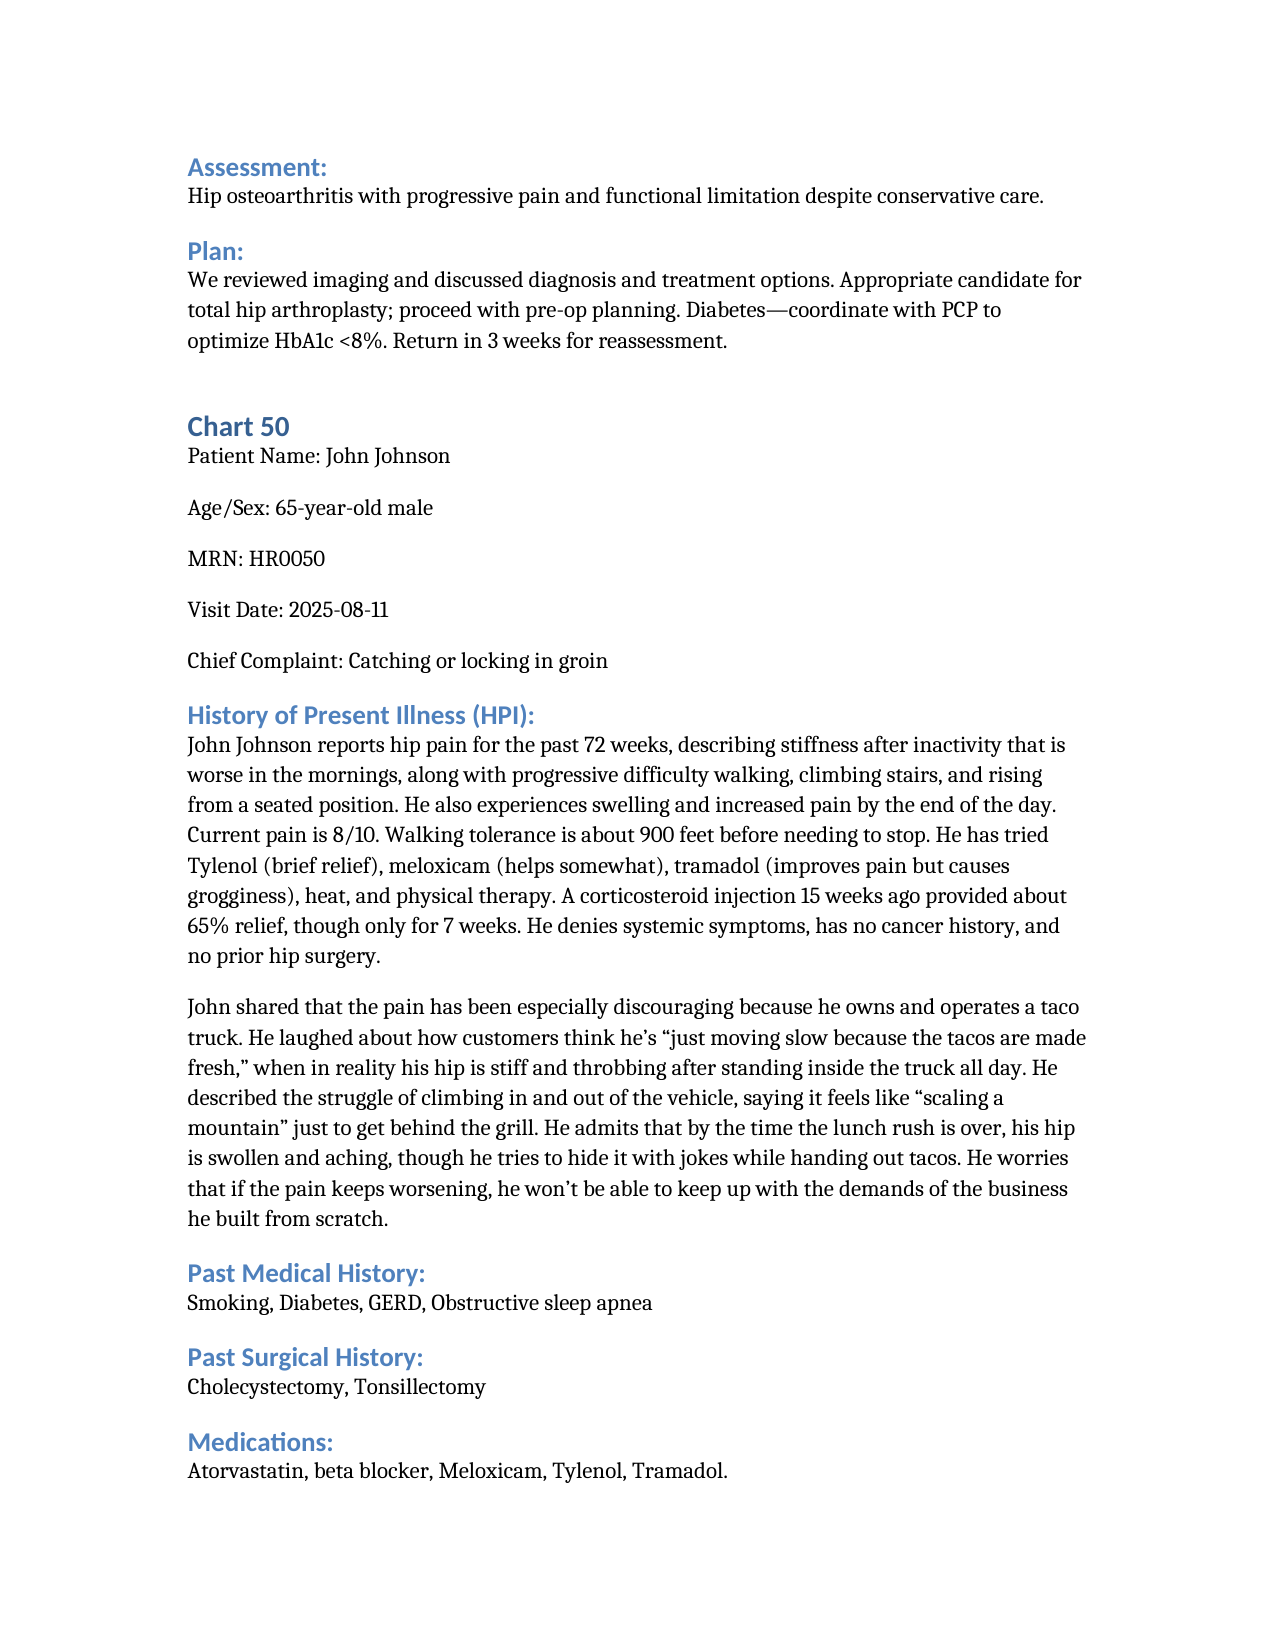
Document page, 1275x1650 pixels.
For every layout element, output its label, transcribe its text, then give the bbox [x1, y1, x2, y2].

subtitle Medications: [187, 1425, 1087, 1458]
text Chief Complaint: Catching or locking in groin [187, 647, 1087, 674]
subtitle History of Present Illness (HPI): [187, 698, 1087, 732]
text Cholecystectomy, Tonsillectomy [187, 1374, 1087, 1400]
text Atorvastatin, beta blocker, Meloxicam, Tylenol, Tramadol. [187, 1458, 1087, 1484]
subtitle Assessment: [187, 150, 1087, 183]
subtitle Chart 50 [187, 408, 1087, 443]
text Smoking, Diabetes, GERD, Obstructive sleep apnea [187, 1289, 1087, 1316]
text MRN: HR0050 [187, 545, 1087, 572]
text We reviewed imaging and discussed diagnosis and treatment options. Appropriate candidate for total hip arthroplasty; proceed with pre-op planning. Diabetes—coordinate with PCP to optimize HbA1c <8%. Return in 3 weeks for reassessment. [187, 267, 1087, 354]
subtitle Plan: [187, 234, 1087, 267]
text John shared that the pain has been especially discouraging because he owns and operates a taco truck. He laughed about how customers think he’s “just moving slow because the tacos are made fresh,” when in reality his hip is stiff and throbbing after standing inside the truck all day. He described the struggle of climbing in and out of the vehicle, saying it feels like “scaling a mountain” just to get behind the grill. He admits that by the time the lunch rush is over, his hip is swollen and aching, though he tries to hide it with jokes while handing out tacos. He worries that if the pain keeps worsening, he won’t be able to keep up with the demands of the business he built from scratch. [187, 994, 1087, 1232]
text Age/Sex: 65-year-old male [187, 494, 1087, 521]
text Visit Date: 2025-08-11 [187, 596, 1087, 623]
text Hip osteoarthritis with progressive pain and functional limitation despite conservative care. [187, 183, 1087, 209]
subtitle Past Medical History: [187, 1257, 1087, 1289]
text Patient Name: John Johnson [187, 443, 1087, 470]
text John Johnson reports hip pain for the past 72 weeks, describing stiffness after inactivity that is worse in the mornings, along with progressive difficulty walking, climbing stairs, and rising from a seated position. He also experiences swelling and increased pain by the end of the day. Current pain is 8/10. Walking tolerance is about 900 feet before needing to stop. He has tried Tylenol (brief relief), meloxicam (helps somewhat), tramadol (improves pain but causes grogginess), heat, and physical therapy. A corticosteroid injection 15 weeks ago provided about 65% relief, though only for 7 weeks. He denies systemic symptoms, has no cancer history, and no prior hip surgery. [187, 732, 1087, 969]
subtitle Past Surgical History: [187, 1341, 1087, 1374]
